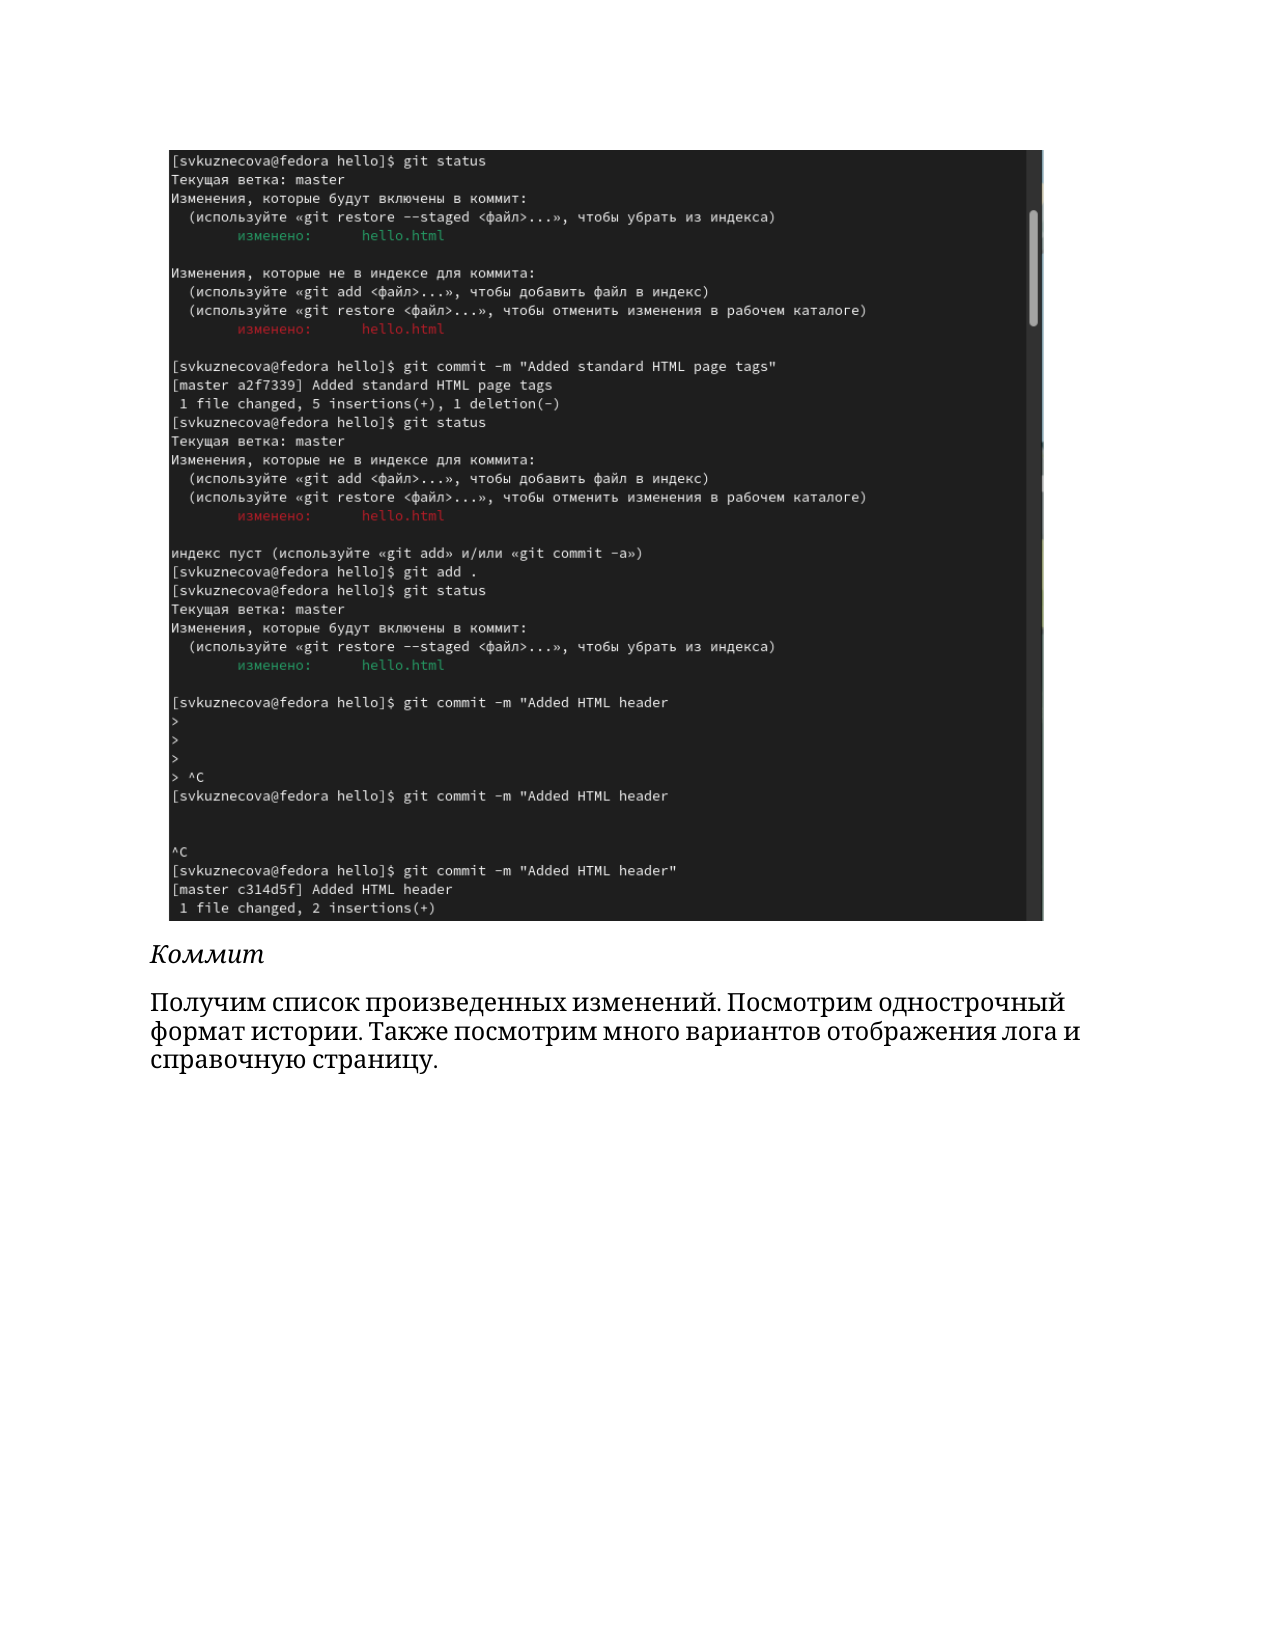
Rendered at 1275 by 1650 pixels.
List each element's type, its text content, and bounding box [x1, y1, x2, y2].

text Коммит [150, 941, 1125, 970]
text Получим список произведенных изменений. Посмотрим однострочный формат истории. Также посмотрим много вариантов отображения лога и справочную страницу. [150, 989, 1125, 1075]
picture [168, 150, 1044, 921]
